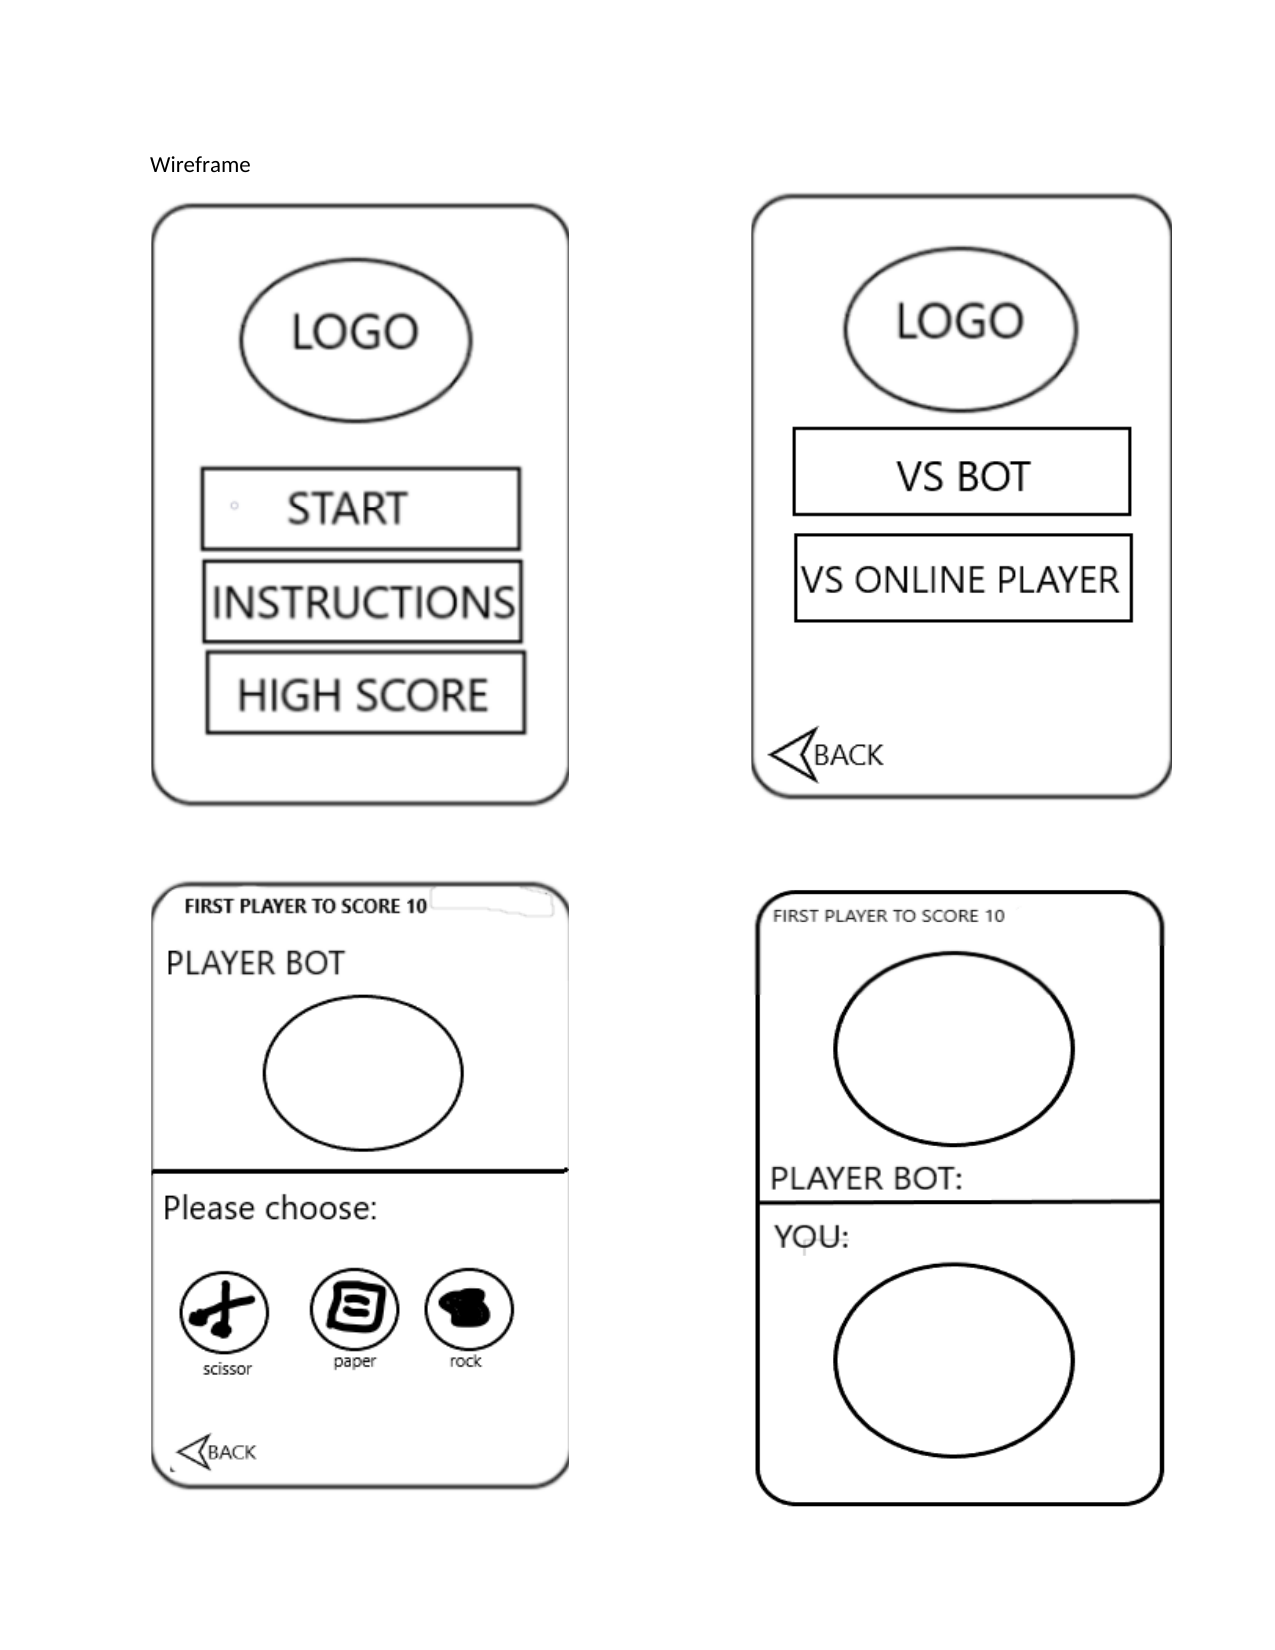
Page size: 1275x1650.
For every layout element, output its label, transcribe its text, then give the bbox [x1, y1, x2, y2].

text Wireframe [150, 150, 1125, 178]
picture [150, 872, 569, 1493]
picture [750, 183, 1171, 806]
picture [750, 885, 1169, 1510]
picture [150, 197, 569, 815]
